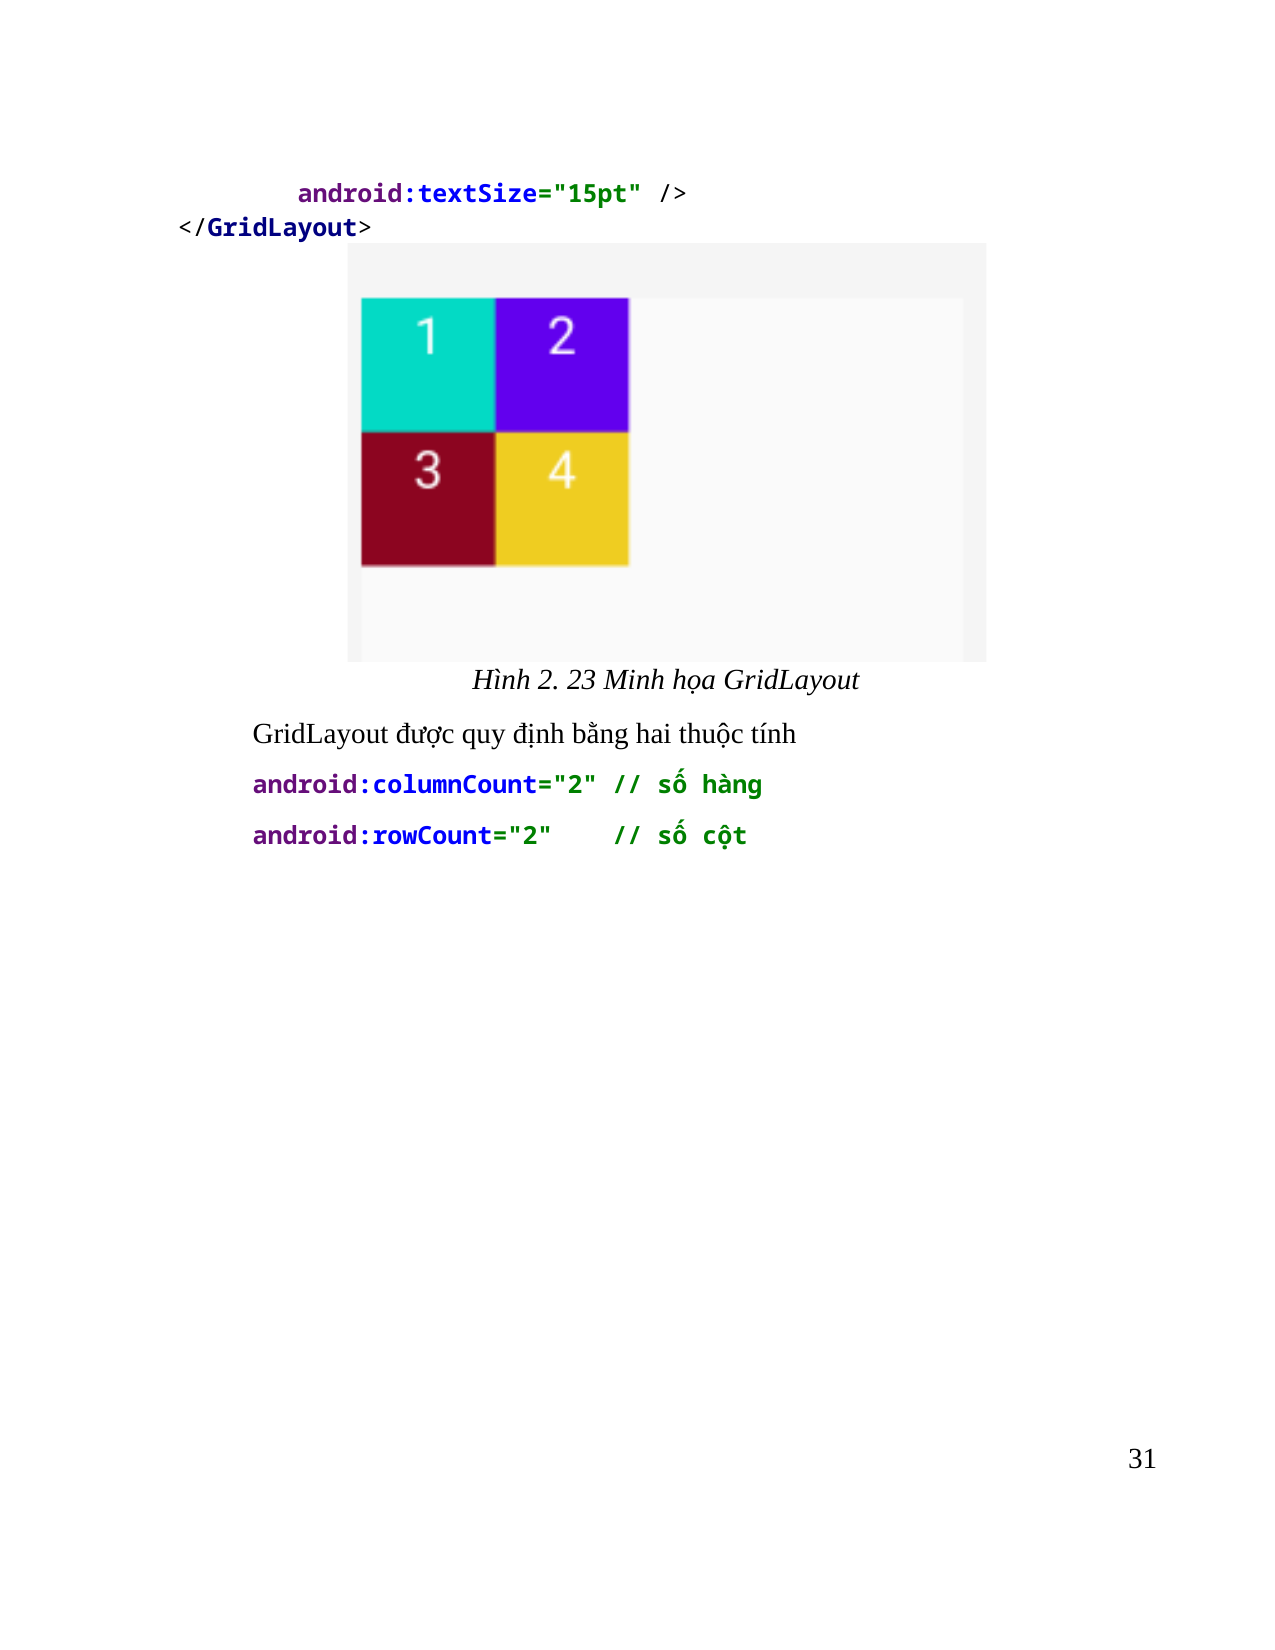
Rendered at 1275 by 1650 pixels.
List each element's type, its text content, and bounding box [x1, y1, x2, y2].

picture [347, 243, 987, 662]
text android:columnCount="2" // số hàng android:rowCount="2" // số cột [252, 767, 1157, 852]
text Hình 2. 23 Minh họa GridLayout [177, 662, 1157, 696]
text GridLayout được quy định bằng hai thuộc tính [177, 716, 1157, 750]
